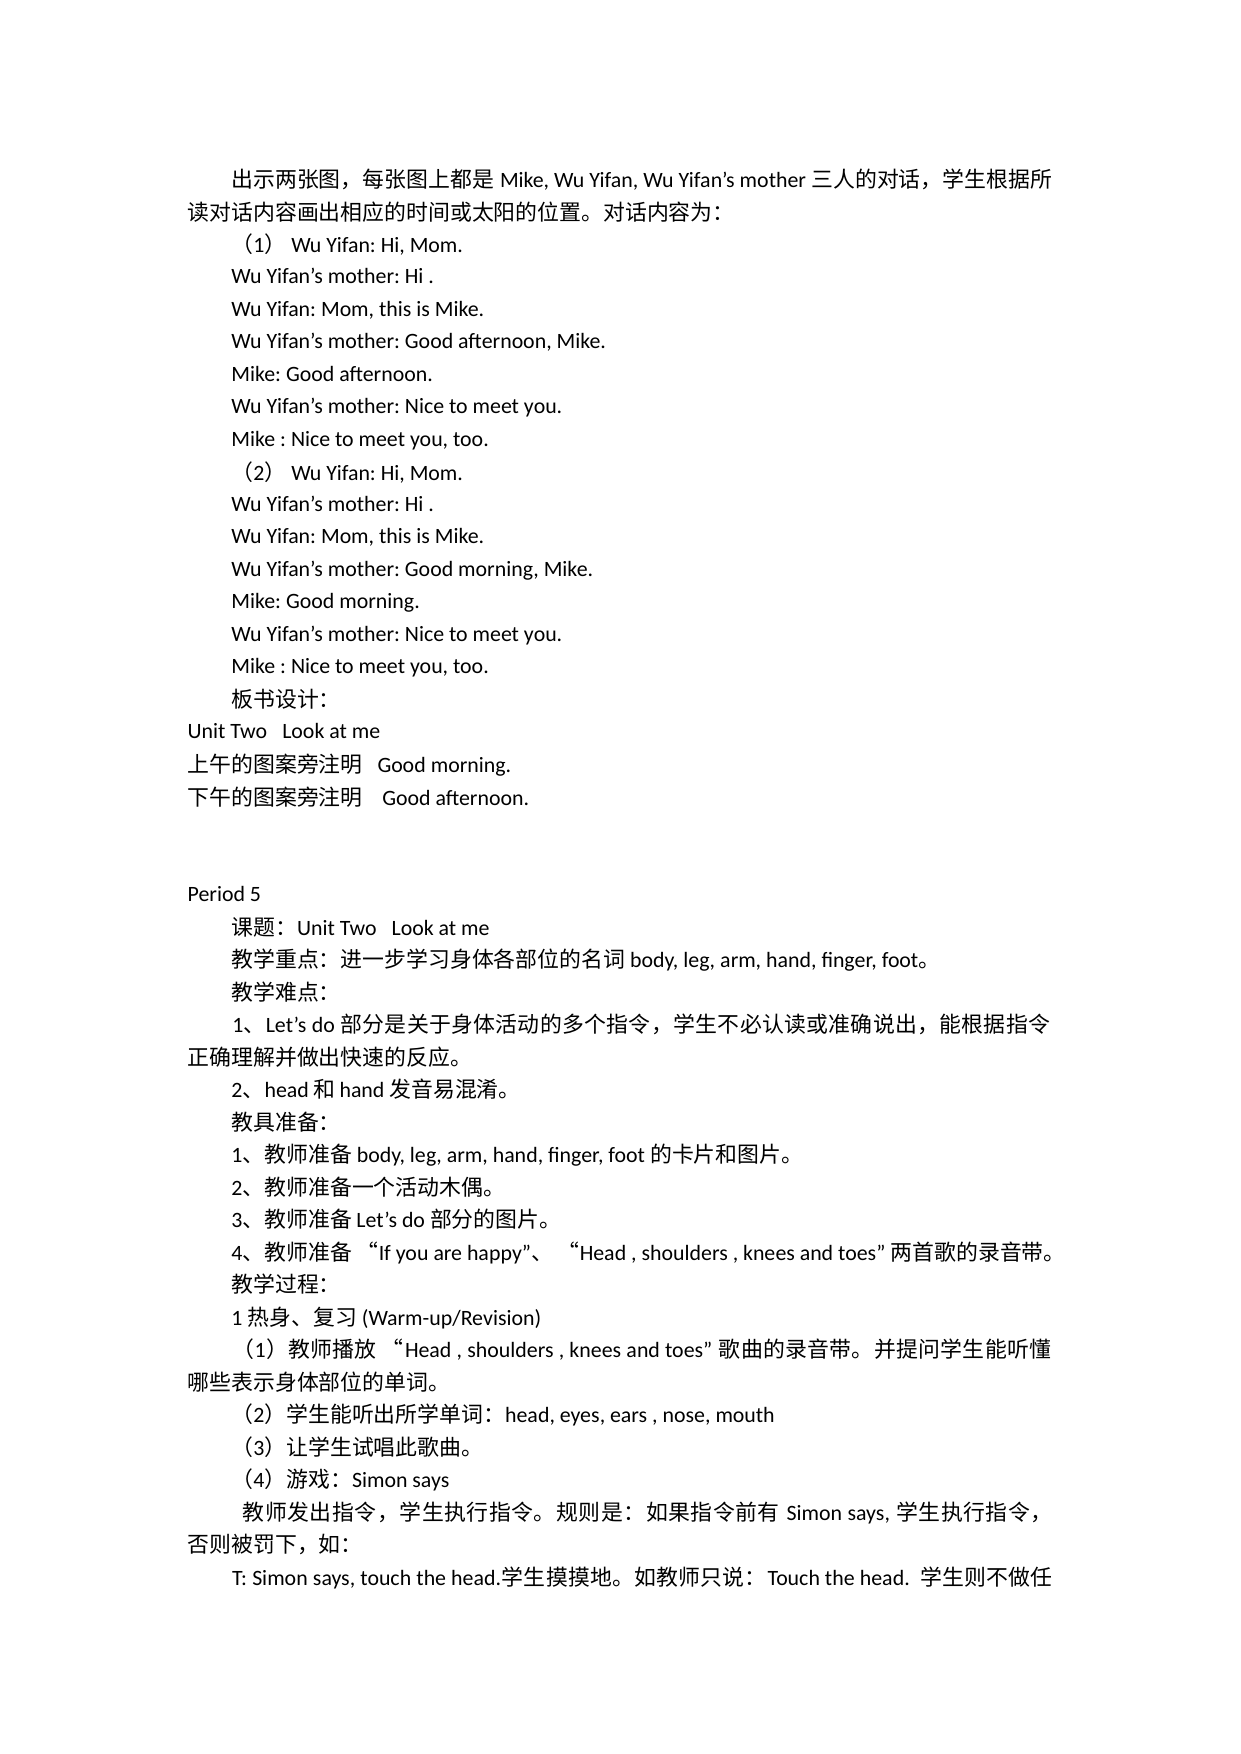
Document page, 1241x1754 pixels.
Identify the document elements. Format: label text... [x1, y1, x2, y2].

text （2） Wu Yifan: Hi, Mom. [187, 454, 1053, 487]
text 3、教师准备Let’s do 部分的图片。 [187, 1202, 1053, 1234]
text 1 热身、复习 (Warm-up/Revision) [187, 1299, 1053, 1332]
text 教师发出指令，学生执行指令。规则是：如果指令前有Simon says, 学生执行指令，否则被罚下，如： [187, 1494, 1053, 1559]
text Period 5 [187, 877, 1053, 909]
text Wu Yifan’s mother: Good afternoon, Mike. [187, 324, 1053, 357]
text 教学难点： [187, 974, 1053, 1007]
text Mike : Nice to meet you, too. [187, 649, 1053, 682]
text 4、教师准备 “If you are happy”、 “Head , shoulders , knees and toes” 两首歌的录音带。 [187, 1234, 1053, 1267]
text Mike : Nice to meet you, too. [187, 422, 1053, 454]
text 教学过程： [187, 1267, 1053, 1299]
text 出示两张图，每张图上都是 Mike, Wu Yifan, Wu Yifan’s mother 三人的对话，学生根据所读对话内容画出相应的时间或太阳的位置。对话内容为： [187, 162, 1053, 227]
text 上午的图案旁注明 Good morning. [187, 747, 1053, 779]
text Wu Yifan: Mom, this is Mike. [187, 292, 1053, 324]
text （1）教师播放 “Head , shoulders , knees and toes” 歌曲的录音带。并提问学生能听懂哪些表示身体部位的单词。 [187, 1332, 1053, 1397]
text 1、Let’s do 部分是关于身体活动的多个指令，学生不必认读或准确说出，能根据指令正确理解并做出快速的反应。 [187, 1007, 1053, 1072]
text （3）让学生试唱此歌曲。 [187, 1429, 1053, 1462]
text （2）学生能听出所学单词：head, eyes, ears , nose, mouth [187, 1397, 1053, 1429]
text Wu Yifan’s mother: Hi . [187, 487, 1053, 519]
text 下午的图案旁注明 Good afternoon. [187, 779, 1053, 812]
text 板书设计： [187, 682, 1053, 714]
text 2、head和hand 发音易混淆。 [187, 1072, 1053, 1104]
text 1、教师准备 body, leg, arm, hand, finger, foot 的卡片和图片。 [187, 1137, 1053, 1169]
text Mike: Good morning. [187, 584, 1053, 617]
text Wu Yifan’s mother: Hi . [187, 259, 1053, 292]
text （1） Wu Yifan: Hi, Mom. [187, 227, 1053, 259]
text Mike: Good afternoon. [187, 357, 1053, 389]
text Wu Yifan’s mother: Nice to meet you. [187, 617, 1053, 649]
text 课题：Unit Two Look at me [187, 909, 1053, 942]
text Unit Two Look at me [187, 714, 1053, 747]
text Wu Yifan’s mother: Good morning, Mike. [187, 552, 1053, 584]
text 教学重点：进一步学习身体各部位的名词 body, leg, arm, hand, finger, foot。 [187, 942, 1053, 974]
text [187, 1559, 1053, 1592]
text 教具准备： [187, 1104, 1053, 1137]
text （4）游戏：Simon says [187, 1462, 1053, 1494]
text 2、教师准备一个活动木偶。 [187, 1169, 1053, 1202]
text Wu Yifan’s mother: Nice to meet you. [187, 389, 1053, 422]
text Wu Yifan: Mom, this is Mike. [187, 519, 1053, 552]
